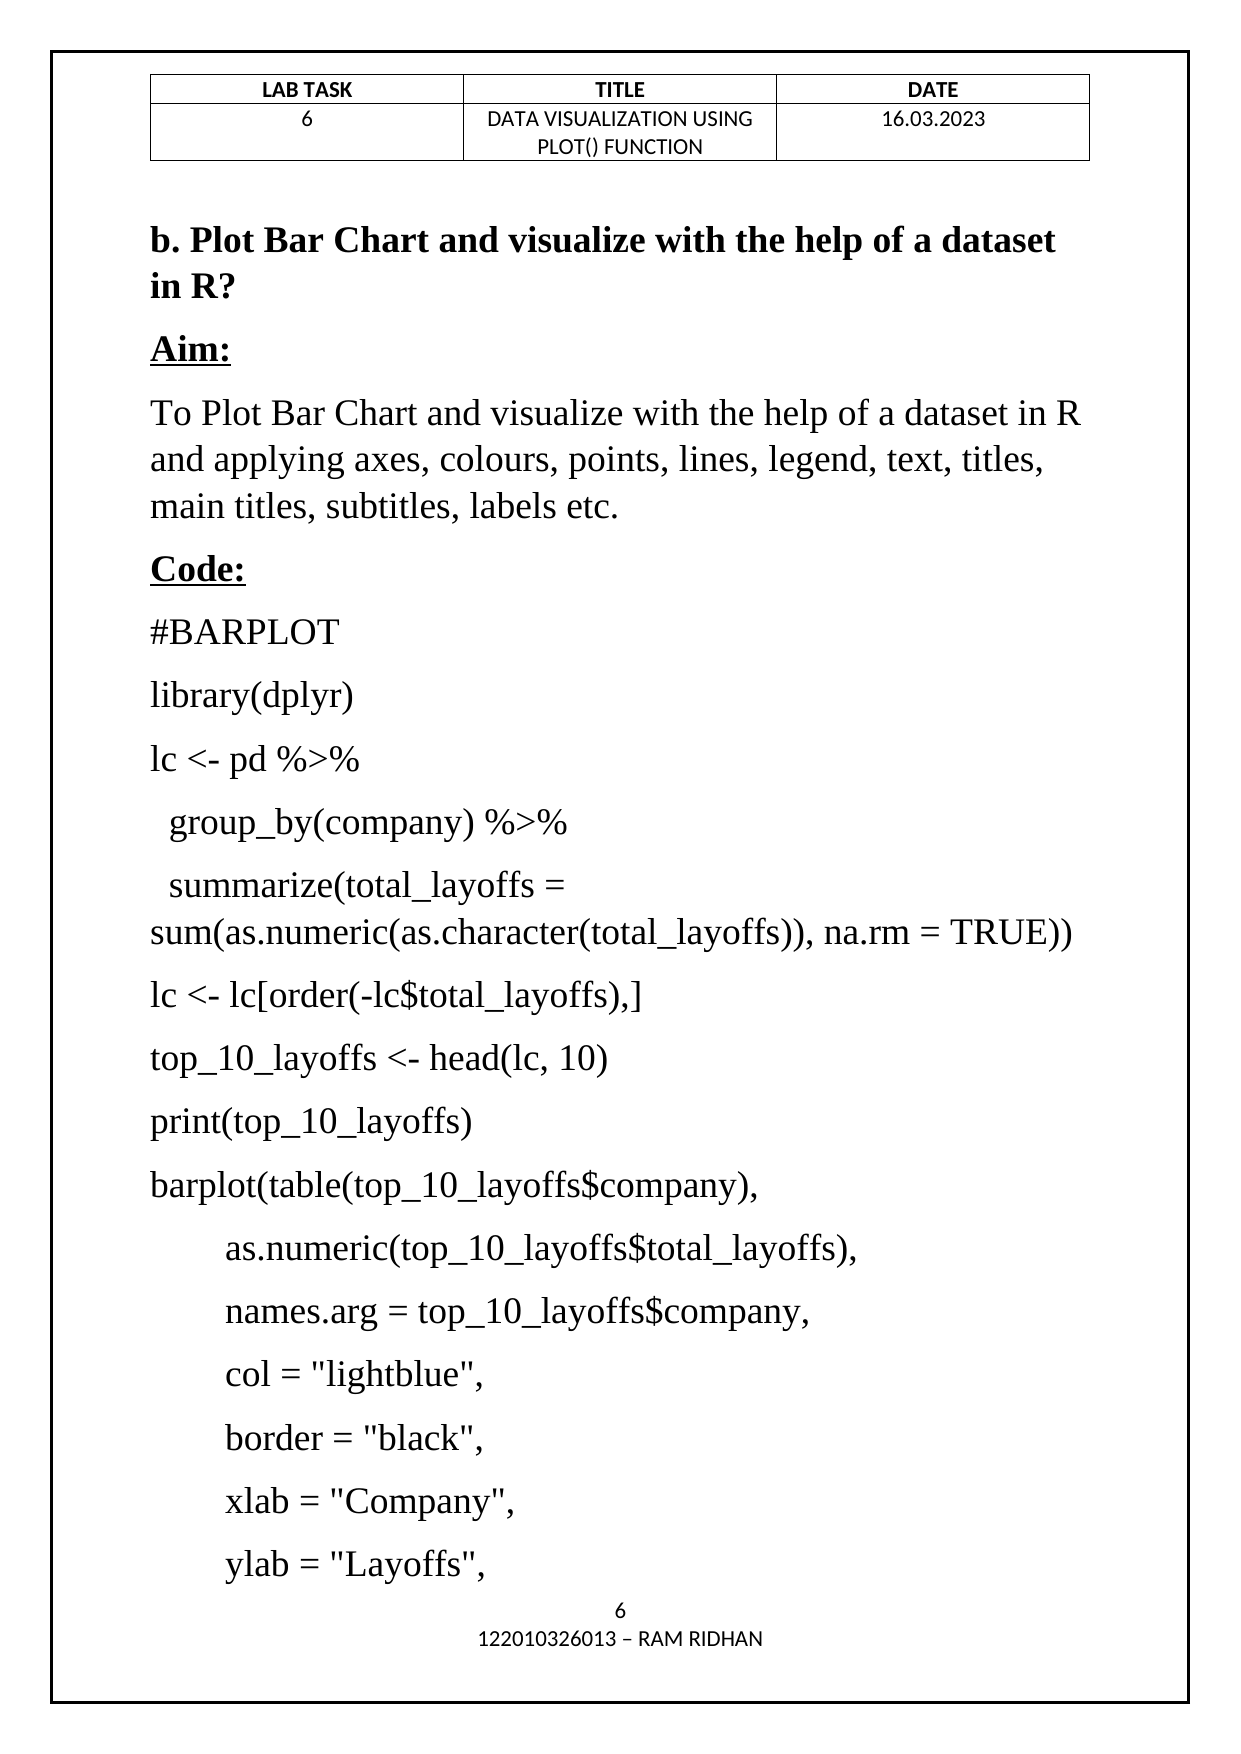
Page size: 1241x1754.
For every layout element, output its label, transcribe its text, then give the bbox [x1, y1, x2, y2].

text library(dplyr) [150, 673, 1090, 716]
text lc <- pd %>% [150, 736, 1090, 779]
text To Plot Bar Chart and visualize with the help of a dataset in R and applying axes, colours, points, lines, legend, text, titles, main titles, subtitles, labels etc. [150, 390, 1090, 526]
text top_10_layoffs <- head(lc, 10) [150, 1036, 1090, 1079]
text summarize(total_layoffs = sum(as.numeric(as.character(total_layoffs)), na.rm = TRUE)) [150, 862, 1090, 952]
text names.arg = top_10_layoffs$company, [150, 1288, 1090, 1332]
text barplot(table(top_10_layoffs$company), [150, 1162, 1090, 1205]
text print(top_10_layoffs) [150, 1099, 1090, 1142]
text group_by(company) %>% [150, 799, 1090, 842]
text lc <- lc[order(-lc$total_layoffs),] [150, 972, 1090, 1015]
text col = "lightblue", [150, 1352, 1090, 1395]
text Code: [150, 546, 1090, 589]
text Aim: [150, 327, 1090, 370]
text border = "black", [150, 1415, 1090, 1458]
text xlab = "Company", [150, 1478, 1090, 1521]
text b. Plot Bar Chart and visualize with the help of a dataset in R? [150, 217, 1090, 307]
text ylab = "Layoffs", [150, 1541, 1090, 1584]
text as.numeric(top_10_layoffs$total_layoffs), [150, 1225, 1090, 1268]
text #BARPLOT [150, 609, 1090, 653]
